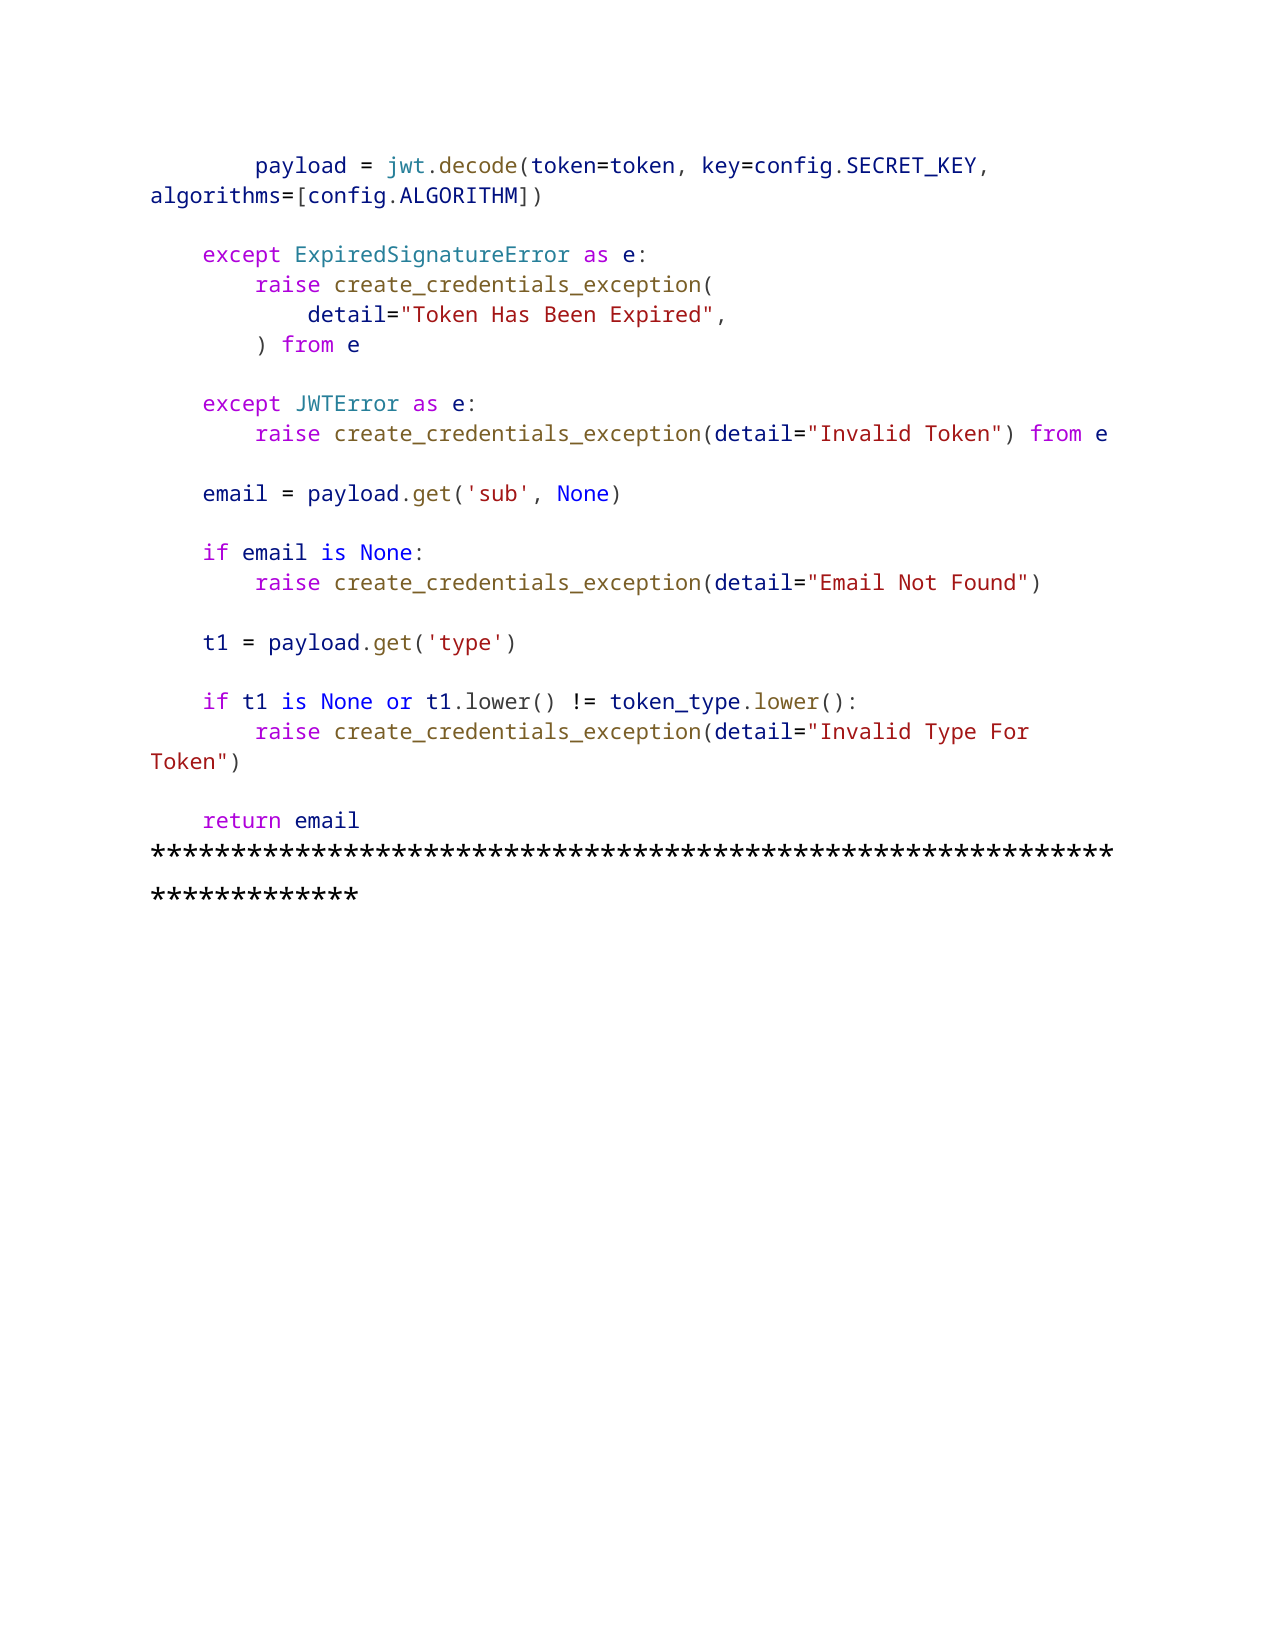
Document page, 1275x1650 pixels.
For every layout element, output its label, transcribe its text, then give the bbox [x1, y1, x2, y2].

text ) from e [150, 329, 1125, 358]
text email = payload.get('sub', None) [150, 478, 1125, 507]
text raise create_credentials_exception( [150, 269, 1125, 299]
text except JWTError as e: [150, 388, 1125, 418]
text raise create_credentials_exception(detail="Invalid Type For Token") [150, 716, 1125, 776]
text t1 = payload.get('type') [150, 627, 1125, 656]
text payload = jwt.decode(token=token, key=config.SECRET_KEY, algorithms=[config.ALGORITHM]) [150, 150, 1125, 209]
text raise create_credentials_exception(detail="Invalid Token") from e [150, 418, 1125, 448]
text if email is None: [150, 537, 1125, 567]
text raise create_credentials_exception(detail="Email Not Found") [150, 567, 1125, 597]
text return email [150, 805, 1125, 835]
text if t1 is None or t1.lower() != token_type.lower(): [150, 686, 1125, 716]
text detail="Token Has Been Expired", [150, 299, 1125, 329]
text ************************************************************************* [150, 835, 1125, 918]
text except ExpiredSignatureError as e: [150, 239, 1125, 269]
